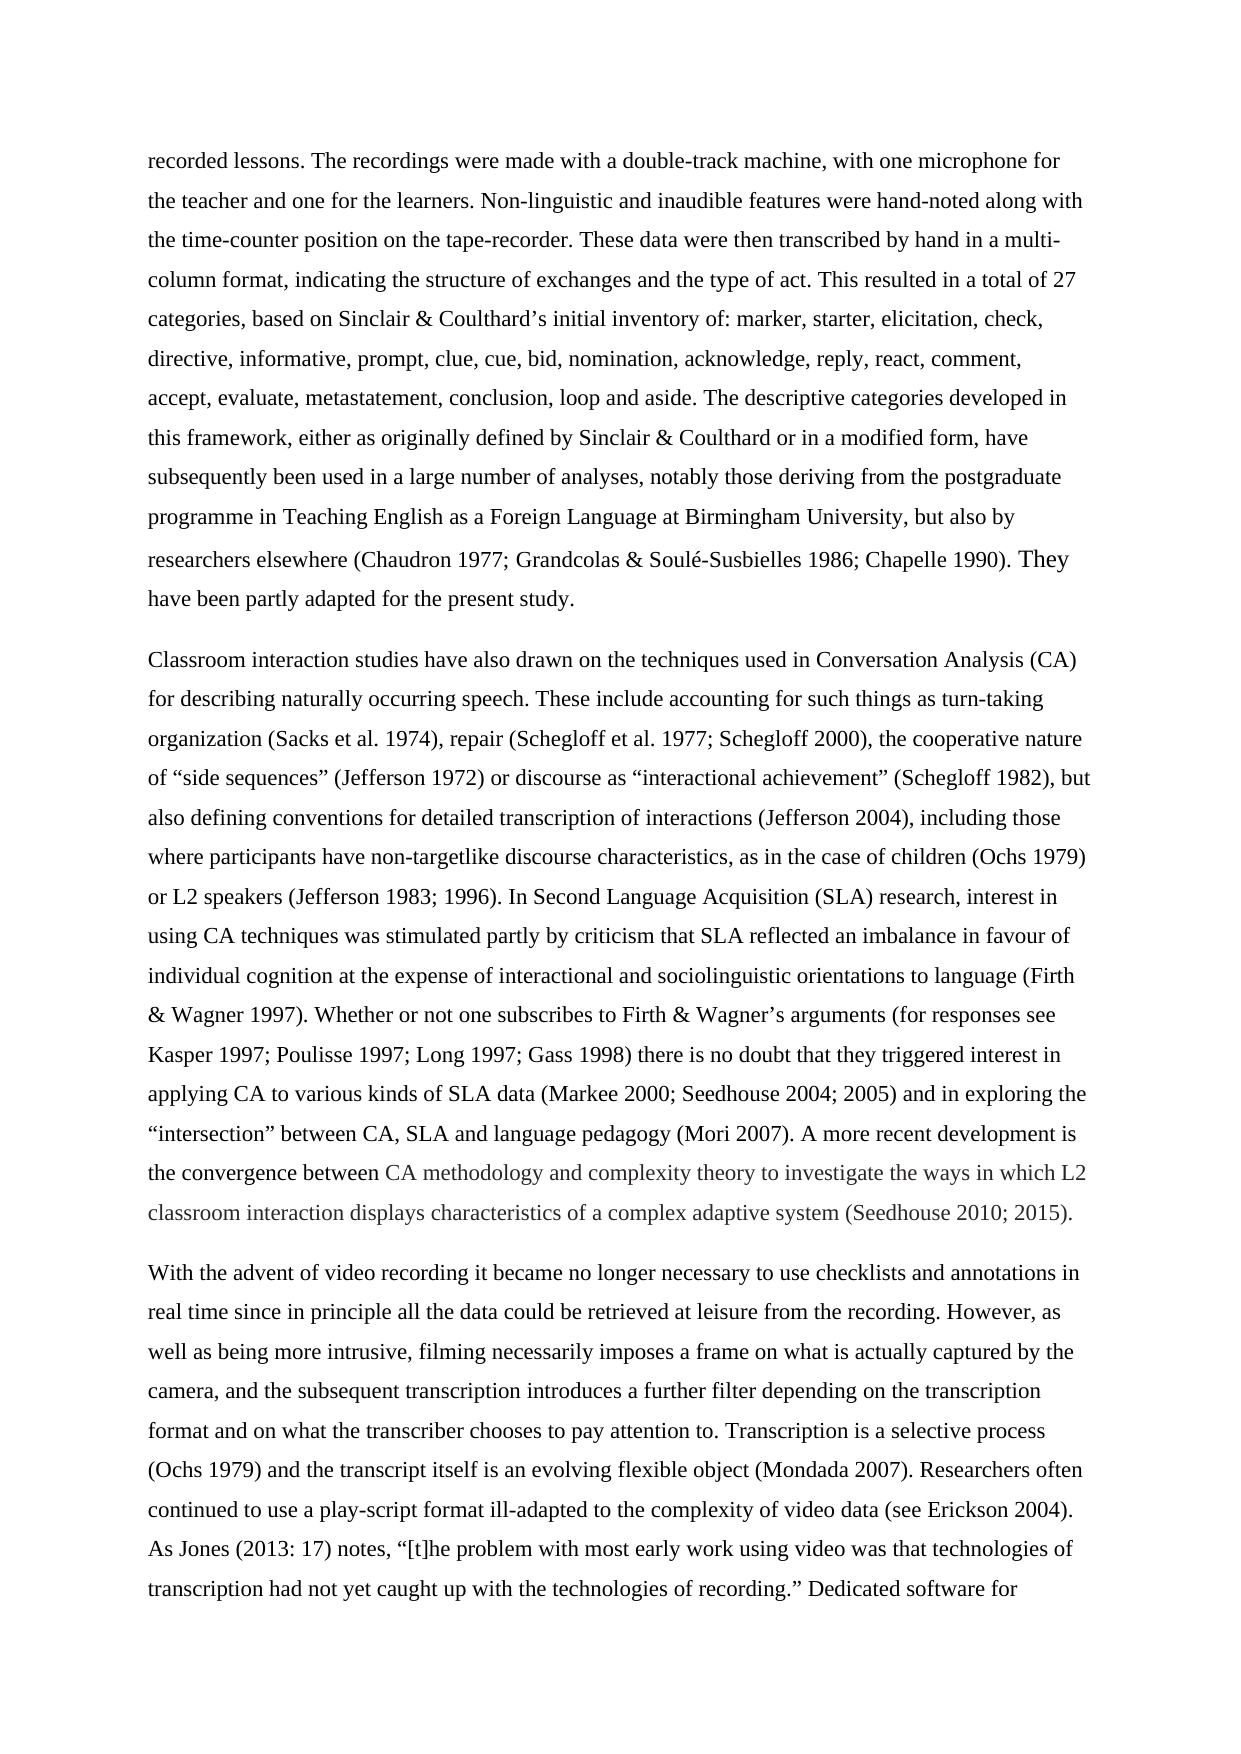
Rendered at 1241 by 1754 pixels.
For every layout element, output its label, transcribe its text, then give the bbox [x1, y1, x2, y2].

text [148, 1259, 1093, 1601]
text Classroom interaction studies have also drawn on the techniques used in Conversation Analysis (CA) for describing naturally occurring speech. These include accounting for such things as turn-taking organization (Sacks et al. 1974), repair (Schegloff et al. 1977; Schegloff 2000), the cooperative nature of “side sequences” (Jefferson 1972) or discourse as “interactional achievement” (Schegloff 1982), but also defining conventions for detailed transcription of interactions (Jefferson 2004), including those where participants have non-targetlike discourse characteristics, as in the case of children (Ochs 1979) or L2 speakers (Jefferson 1983; 1996). In Second Language Acquisition (SLA) research, interest in using CA techniques was stimulated partly by criticism that SLA reflected an imbalance in favour of individual cognition at the expense of interactional and sociolinguistic orientations to language (Firth & Wagner 1997). Whether or not one subscribes to Firth & Wagner’s arguments (for responses see Kasper 1997; Poulisse 1997; Long 1997; Gass 1998) there is no doubt that they triggered interest in applying CA to various kinds of SLA data (Markee 2000; Seedhouse 2004; 2005) and in exploring the “intersection” between CA, SLA and language pedagogy (Mori 2007). A more recent development is the convergence between CA methodology and complexity theory to investigate the ways in which L2 classroom interaction displays characteristics of a complex adaptive system (Seedhouse 2010; 2015). [148, 646, 1093, 1225]
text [148, 148, 1093, 612]
